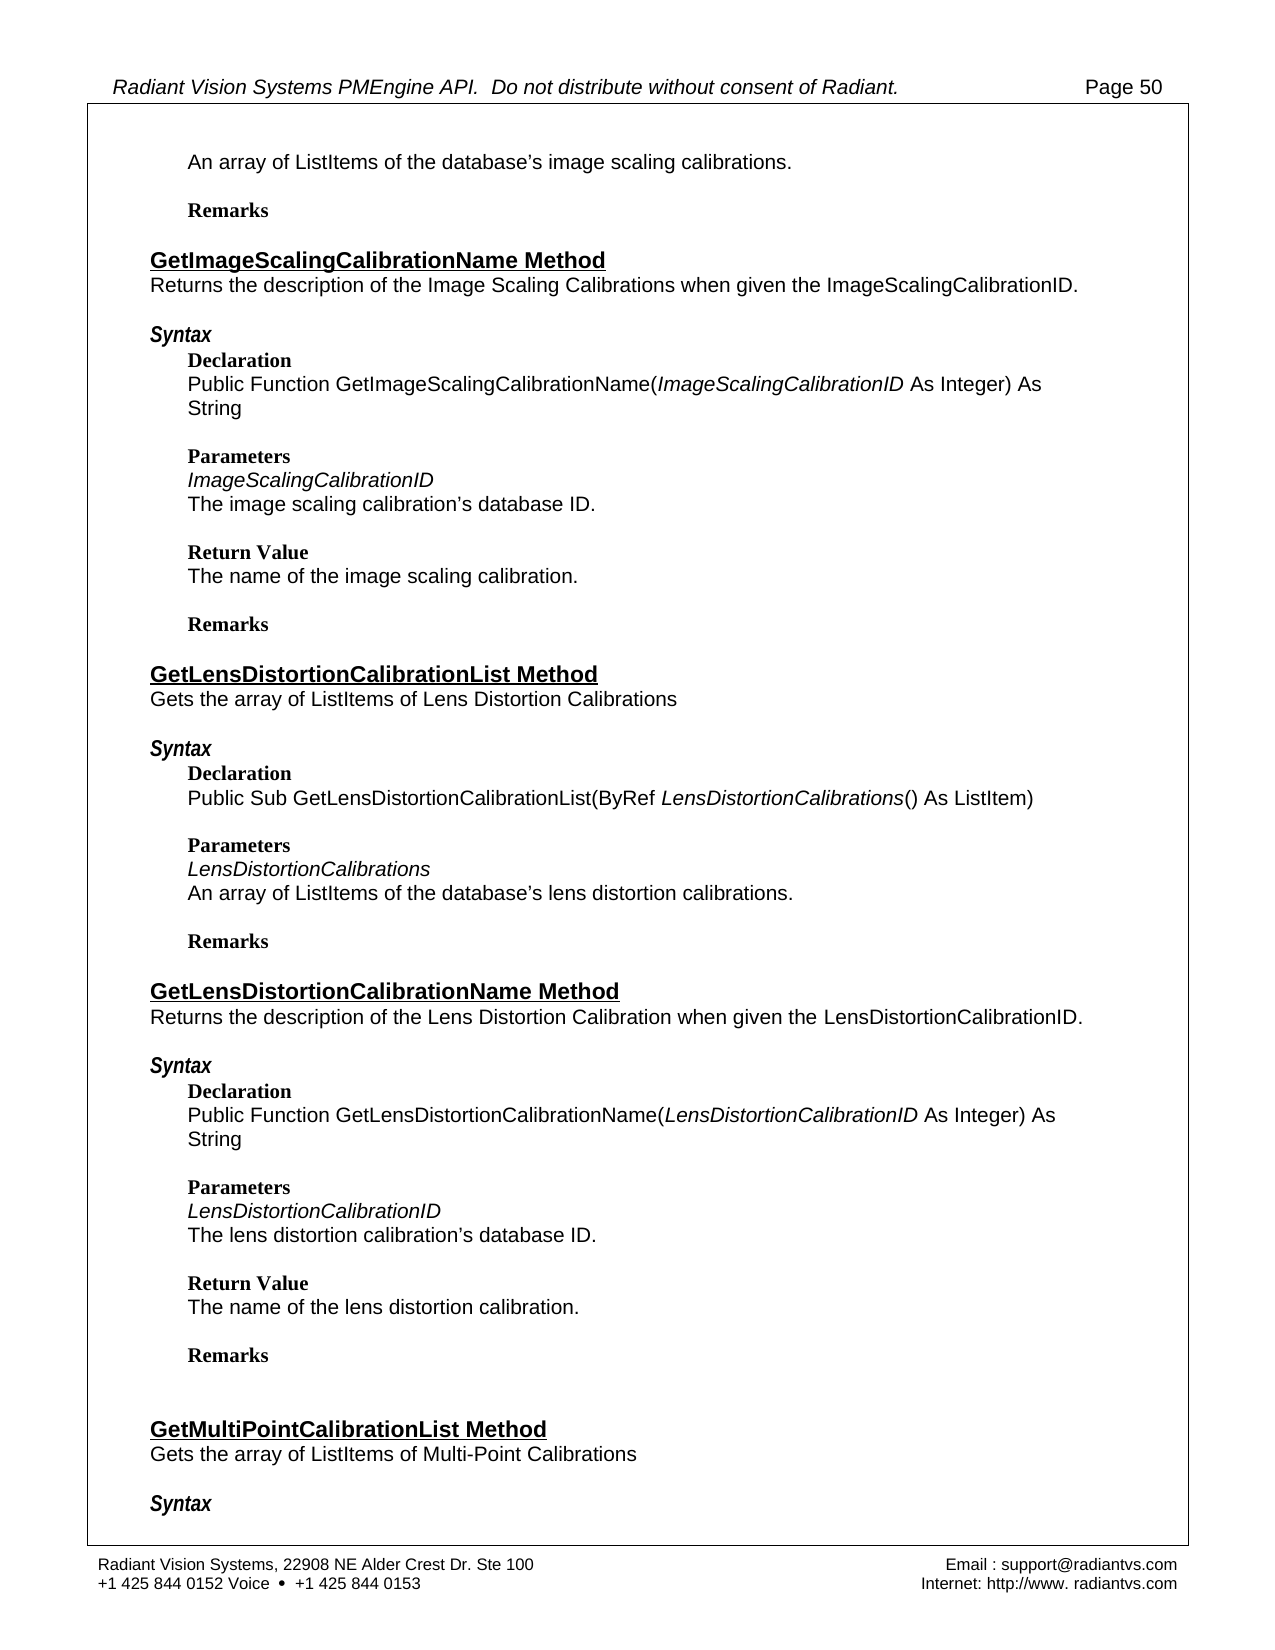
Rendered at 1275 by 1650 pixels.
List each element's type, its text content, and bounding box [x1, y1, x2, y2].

subtitle Gets the array of ListItems of Multi-Point Calibrations [150, 1442, 1162, 1466]
subtitle GetImageScalingCalibrationName Method [150, 247, 1162, 273]
subtitle Syntax [150, 1052, 1162, 1079]
subtitle Declaration [187, 348, 1162, 372]
subtitle Remarks [187, 198, 1162, 222]
text LensDistortionCalibrations [142, 857, 1162, 881]
text The image scaling calibration’s database ID. [112, 492, 1162, 516]
text An array of ListItems of the database’s image scaling calibrations. [112, 150, 1162, 174]
subtitle Syntax [150, 735, 1162, 761]
subtitle Remarks [187, 929, 1162, 953]
subtitle Parameters [187, 1175, 1162, 1199]
subtitle Parameters [187, 443, 1162, 468]
subtitle Return Value [187, 539, 1162, 564]
subtitle Parameters [187, 833, 1162, 857]
subtitle Returns the description of the Lens Distortion Calibration when given the LensDistortionCalibrationID. [150, 1004, 1162, 1028]
subtitle Declaration [187, 761, 1162, 785]
text ImageScalingCalibrationID [142, 468, 1162, 492]
subtitle GetLensDistortionCalibrationName Method [150, 978, 1162, 1004]
text Public Sub GetLensDistortionCalibrationList(ByRef LensDistortionCalibrations() As ListItem) [187, 785, 1087, 809]
text Public Function GetLensDistortionCalibrationName(LensDistortionCalibrationID As Integer) As String [187, 1103, 1087, 1151]
subtitle Remarks [187, 1343, 1162, 1367]
text The lens distortion calibration’s database ID. [112, 1223, 1162, 1247]
subtitle Returns the description of the Image Scaling Calibrations when given the ImageScalingCalibrationID. [150, 273, 1162, 297]
subtitle Remarks [187, 612, 1162, 636]
subtitle Syntax [150, 1490, 1162, 1516]
subtitle Gets the array of ListItems of Lens Distortion Calibrations [150, 687, 1162, 711]
subtitle Return Value [187, 1271, 1162, 1295]
text LensDistortionCalibrationID [142, 1199, 1162, 1223]
subtitle GetLensDistortionCalibrationList Method [150, 661, 1162, 687]
text An array of ListItems of the database’s lens distortion calibrations. [112, 881, 1162, 905]
subtitle Syntax [150, 321, 1162, 348]
text Public Function GetImageScalingCalibrationName(ImageScalingCalibrationID As Integer) As String [187, 372, 1087, 419]
subtitle GetMultiPointCalibrationList Method [150, 1416, 1162, 1442]
text The name of the lens distortion calibration. [142, 1295, 1162, 1319]
subtitle Declaration [187, 1079, 1162, 1103]
text The name of the image scaling calibration. [142, 564, 1162, 588]
